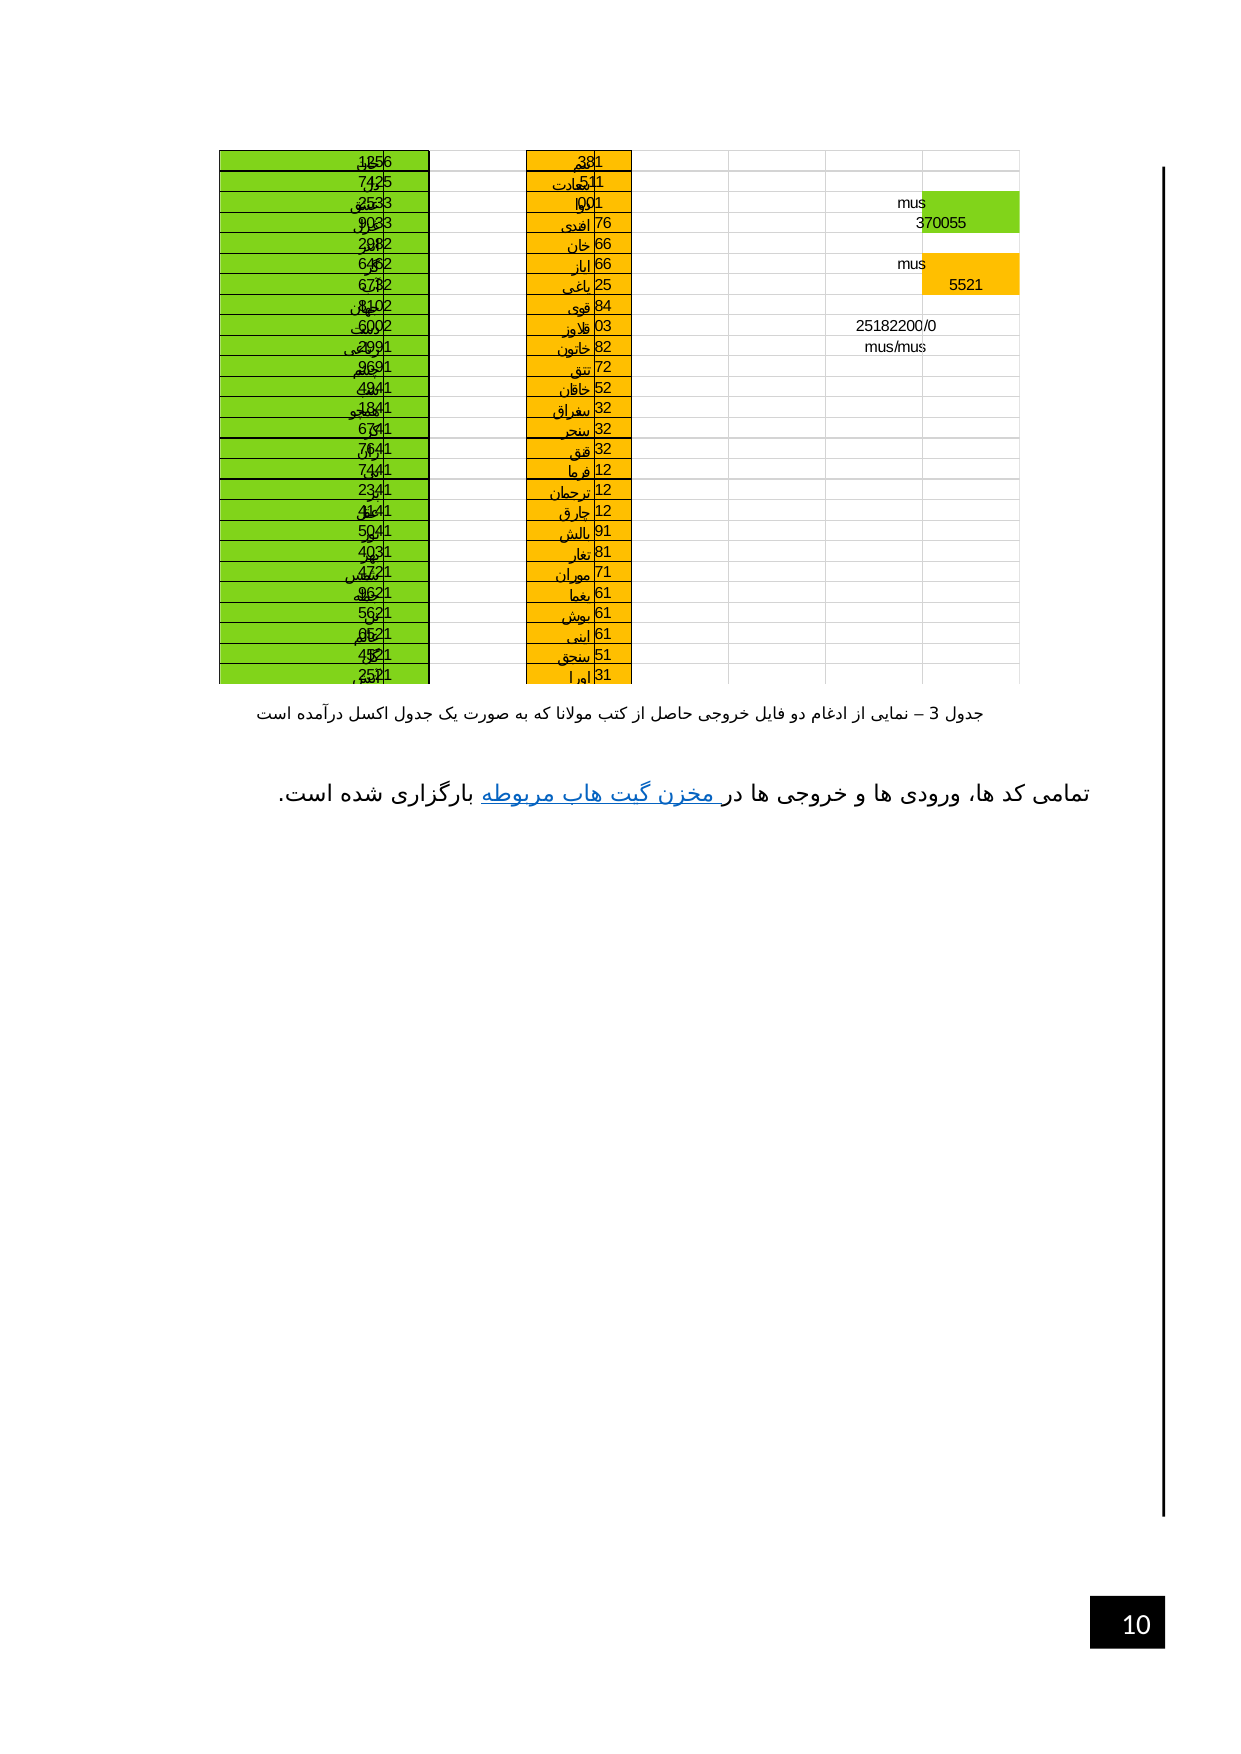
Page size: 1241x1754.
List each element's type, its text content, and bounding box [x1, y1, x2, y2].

text جدول 3 – نمایی از ادغام دو فایل خروجی حاصل از کتب مولانا که به صورت یک جدول اکسل درآمده است [150, 704, 1090, 723]
text تمامی کد ها، ورودی ها و خروجی ها در مخزن گیت هاب مربوطه بارگزاری شده است. [150, 780, 1090, 807]
